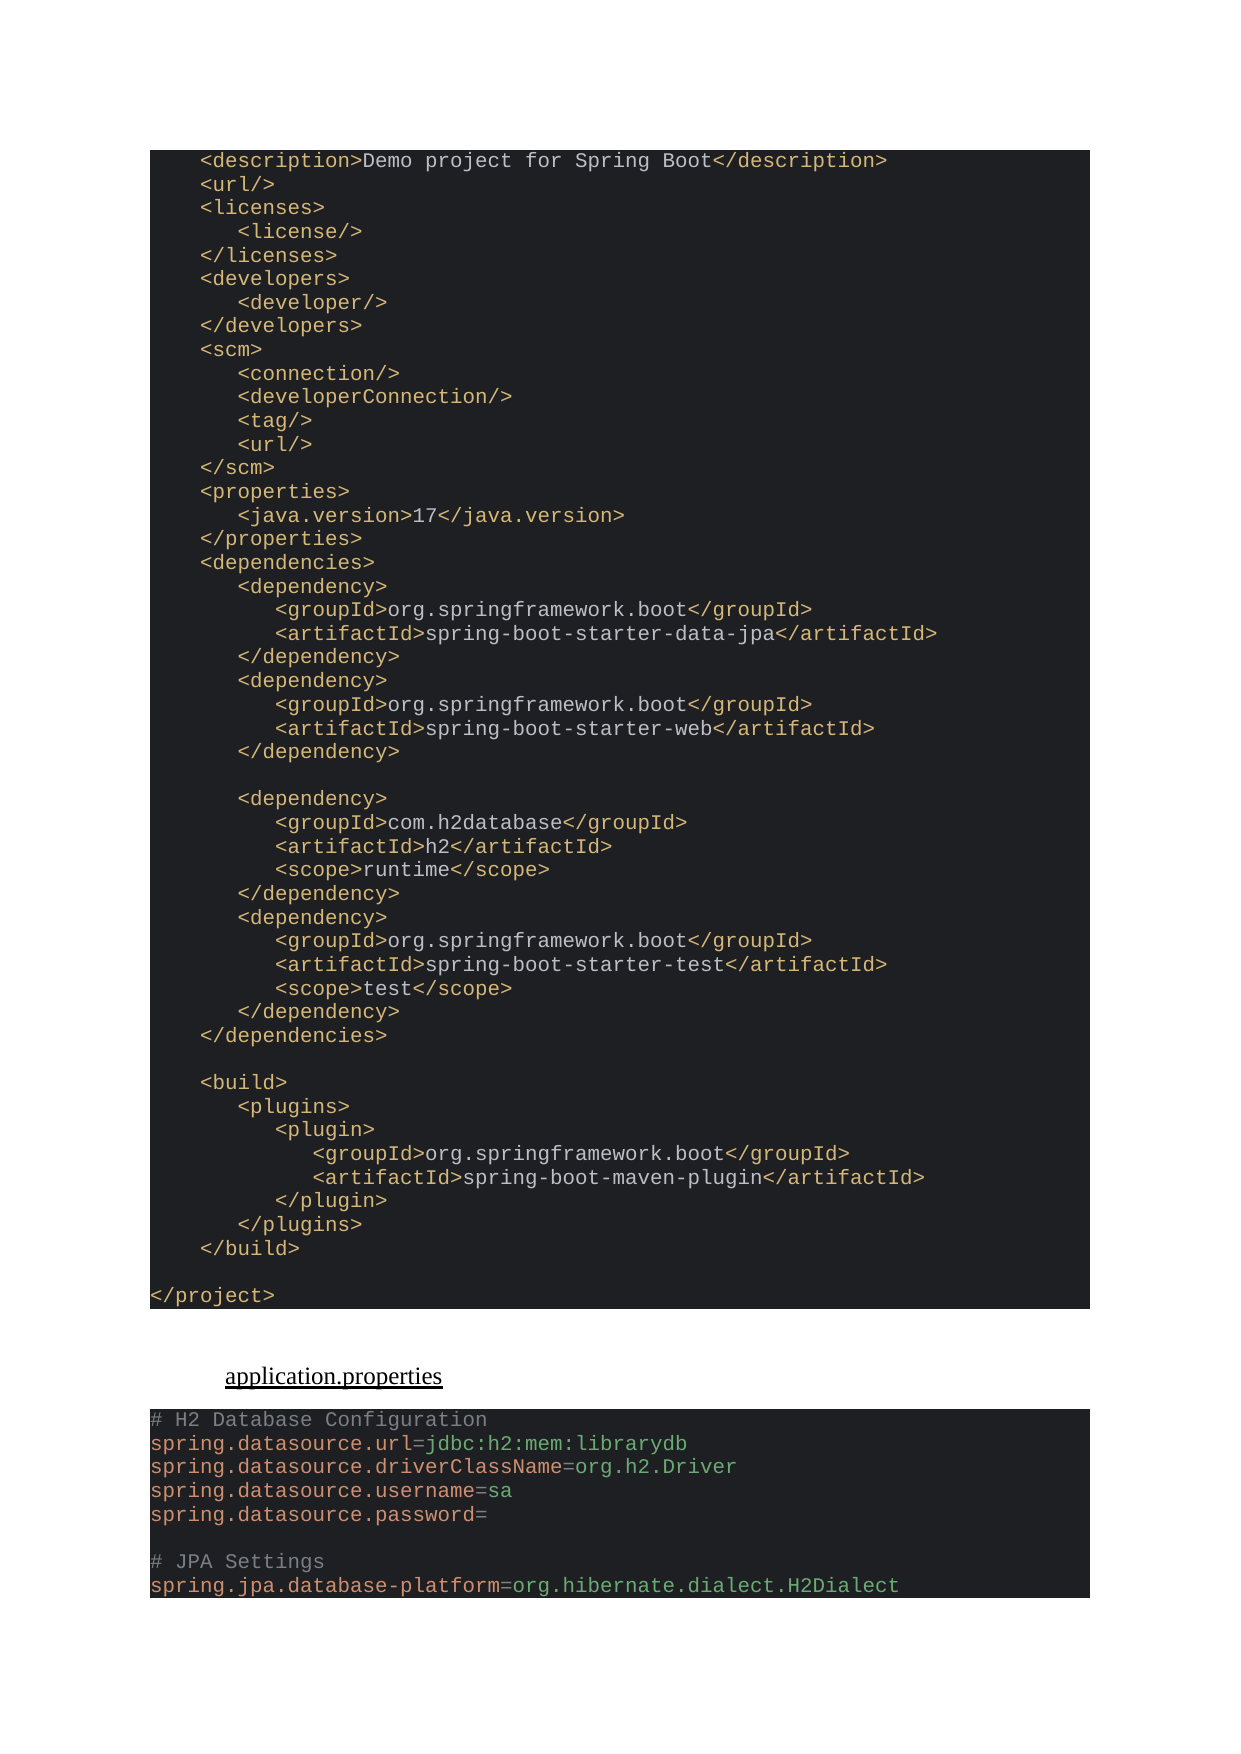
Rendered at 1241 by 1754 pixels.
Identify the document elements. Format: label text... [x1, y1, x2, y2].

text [150, 1409, 1090, 1598]
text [150, 150, 1090, 1309]
text application.properties [150, 1361, 1090, 1390]
